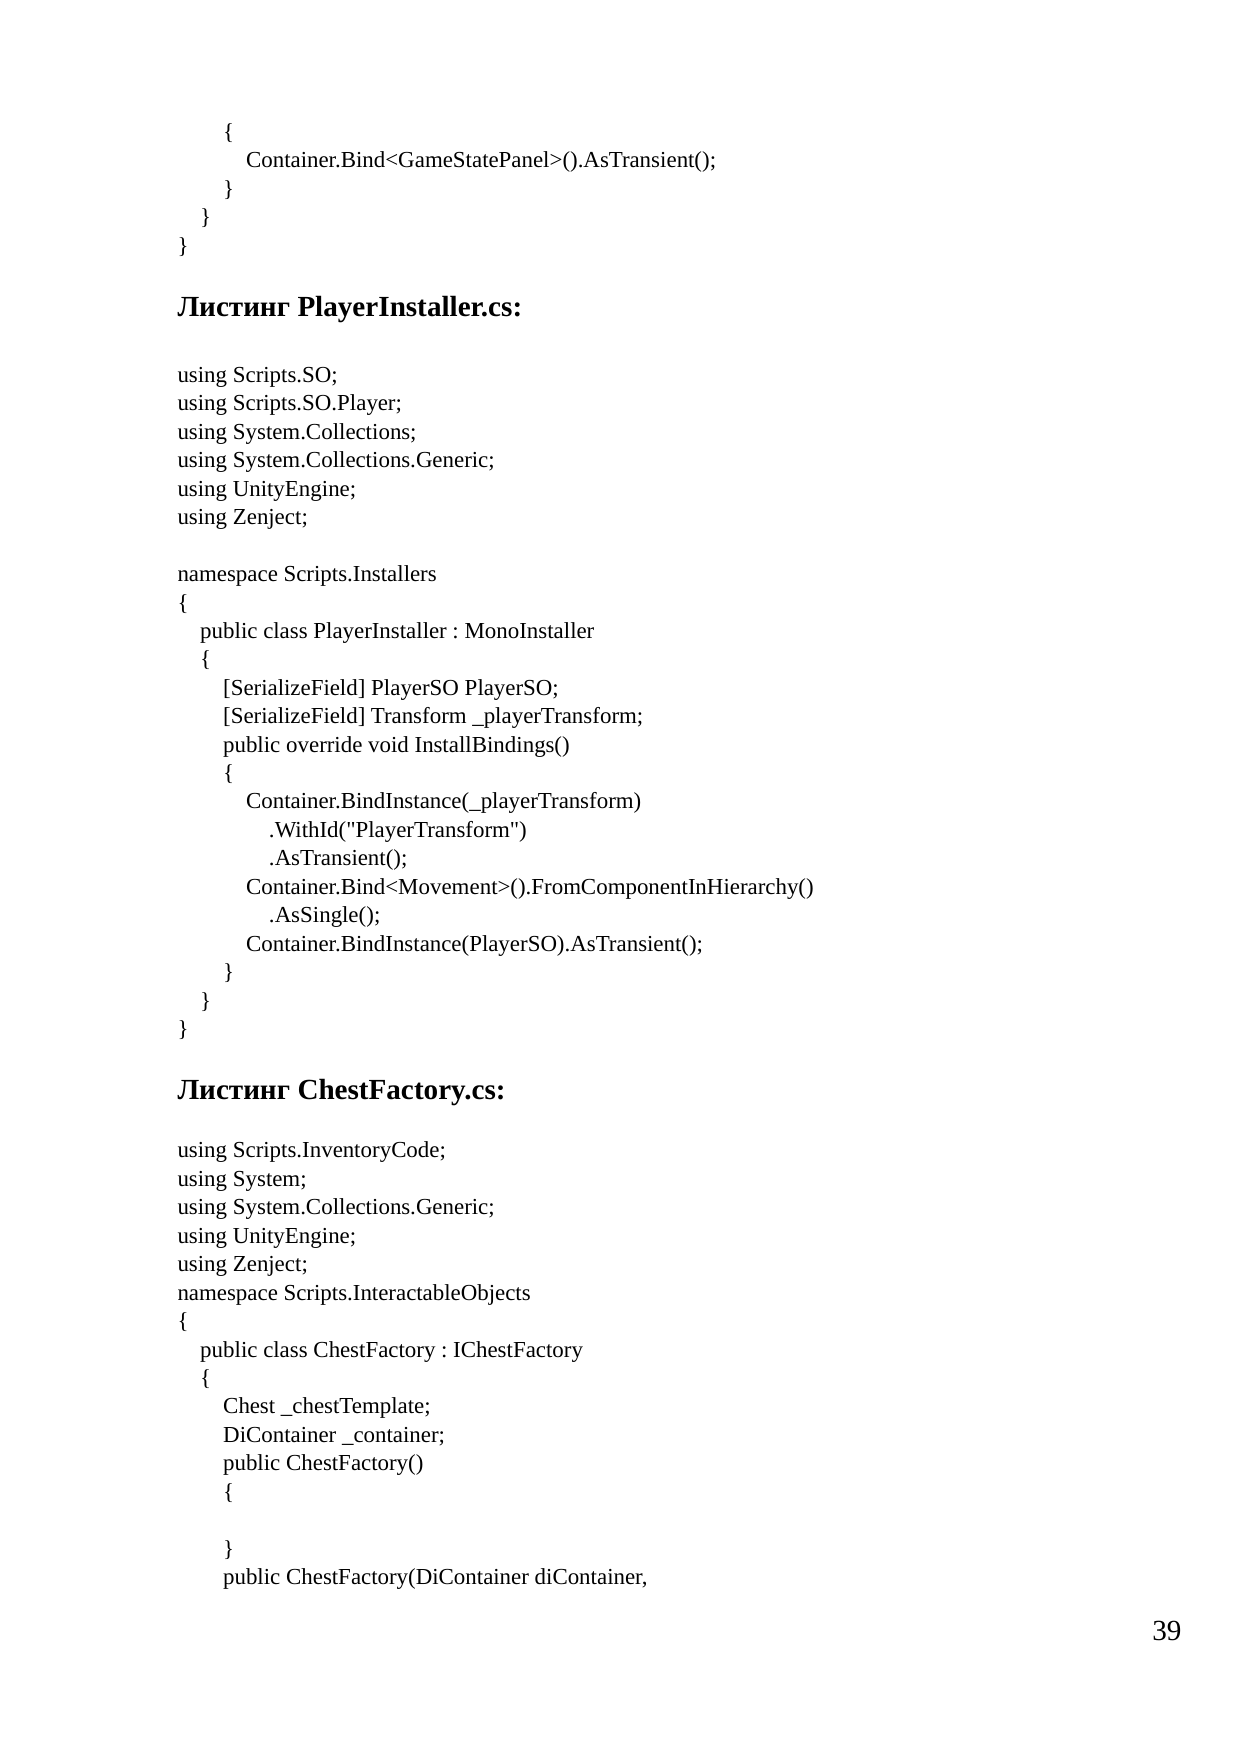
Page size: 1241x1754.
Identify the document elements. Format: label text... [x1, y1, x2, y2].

text using UnityEngine; [177, 1222, 1181, 1248]
text public class PlayerInstaller : MonoInstaller [177, 617, 1181, 643]
text { [177, 1478, 1181, 1504]
text } [177, 1535, 1181, 1561]
text using System.Collections.Generic; [177, 446, 1181, 473]
text } [177, 958, 1181, 984]
text using Scripts.SO.Player; [177, 389, 1181, 416]
text namespace Scripts.Installers [177, 560, 1181, 586]
text } [177, 987, 1181, 1013]
text { [177, 588, 1181, 615]
text Chest _chestTemplate; [177, 1392, 1181, 1419]
text using UnityEngine; [177, 475, 1181, 501]
text using Scripts.InventoryCode; [177, 1137, 1181, 1163]
text { [177, 759, 1181, 786]
text Container.Bind<Movement>().FromComponentInHierarchy() [177, 873, 1181, 899]
text [SerializeField] PlayerSO PlayerSO; [177, 674, 1181, 700]
text } [177, 232, 1181, 258]
text using Zenject; [177, 503, 1181, 529]
text public ChestFactory() [177, 1449, 1181, 1476]
text Container.Bind<GameStatePanel>().AsTransient(); [177, 147, 1181, 173]
text .AsSingle(); [177, 901, 1181, 928]
text DiContainer _container; [177, 1421, 1181, 1447]
text Листинг PlayerInstaller.cs: [177, 289, 1181, 322]
text } [177, 175, 1181, 201]
text Листинг ChestFactory.cs: [177, 1072, 1181, 1106]
text } [177, 1015, 1181, 1041]
text } [177, 203, 1181, 230]
text .WithId("PlayerTransform") [177, 816, 1181, 842]
text { [177, 1364, 1181, 1390]
text public ChestFactory(DiContainer diContainer, [177, 1563, 1181, 1589]
text Container.BindInstance(_playerTransform) [177, 788, 1181, 814]
text Container.BindInstance(PlayerSO).AsTransient(); [177, 930, 1181, 956]
text { [177, 1307, 1181, 1333]
text { [177, 645, 1181, 672]
text using System; [177, 1165, 1181, 1191]
text using System.Collections; [177, 418, 1181, 444]
text .AsTransient(); [177, 844, 1181, 871]
text public override void InstallBindings() [177, 731, 1181, 757]
text { [177, 118, 1181, 144]
text namespace Scripts.InteractableObjects [177, 1279, 1181, 1305]
text public class ChestFactory : IChestFactory [177, 1336, 1181, 1362]
text using Scripts.SO; [177, 361, 1181, 387]
text using System.Collections.Generic; [177, 1193, 1181, 1220]
text using Zenject; [177, 1250, 1181, 1277]
text [SerializeField] Transform _playerTransform; [177, 702, 1181, 729]
